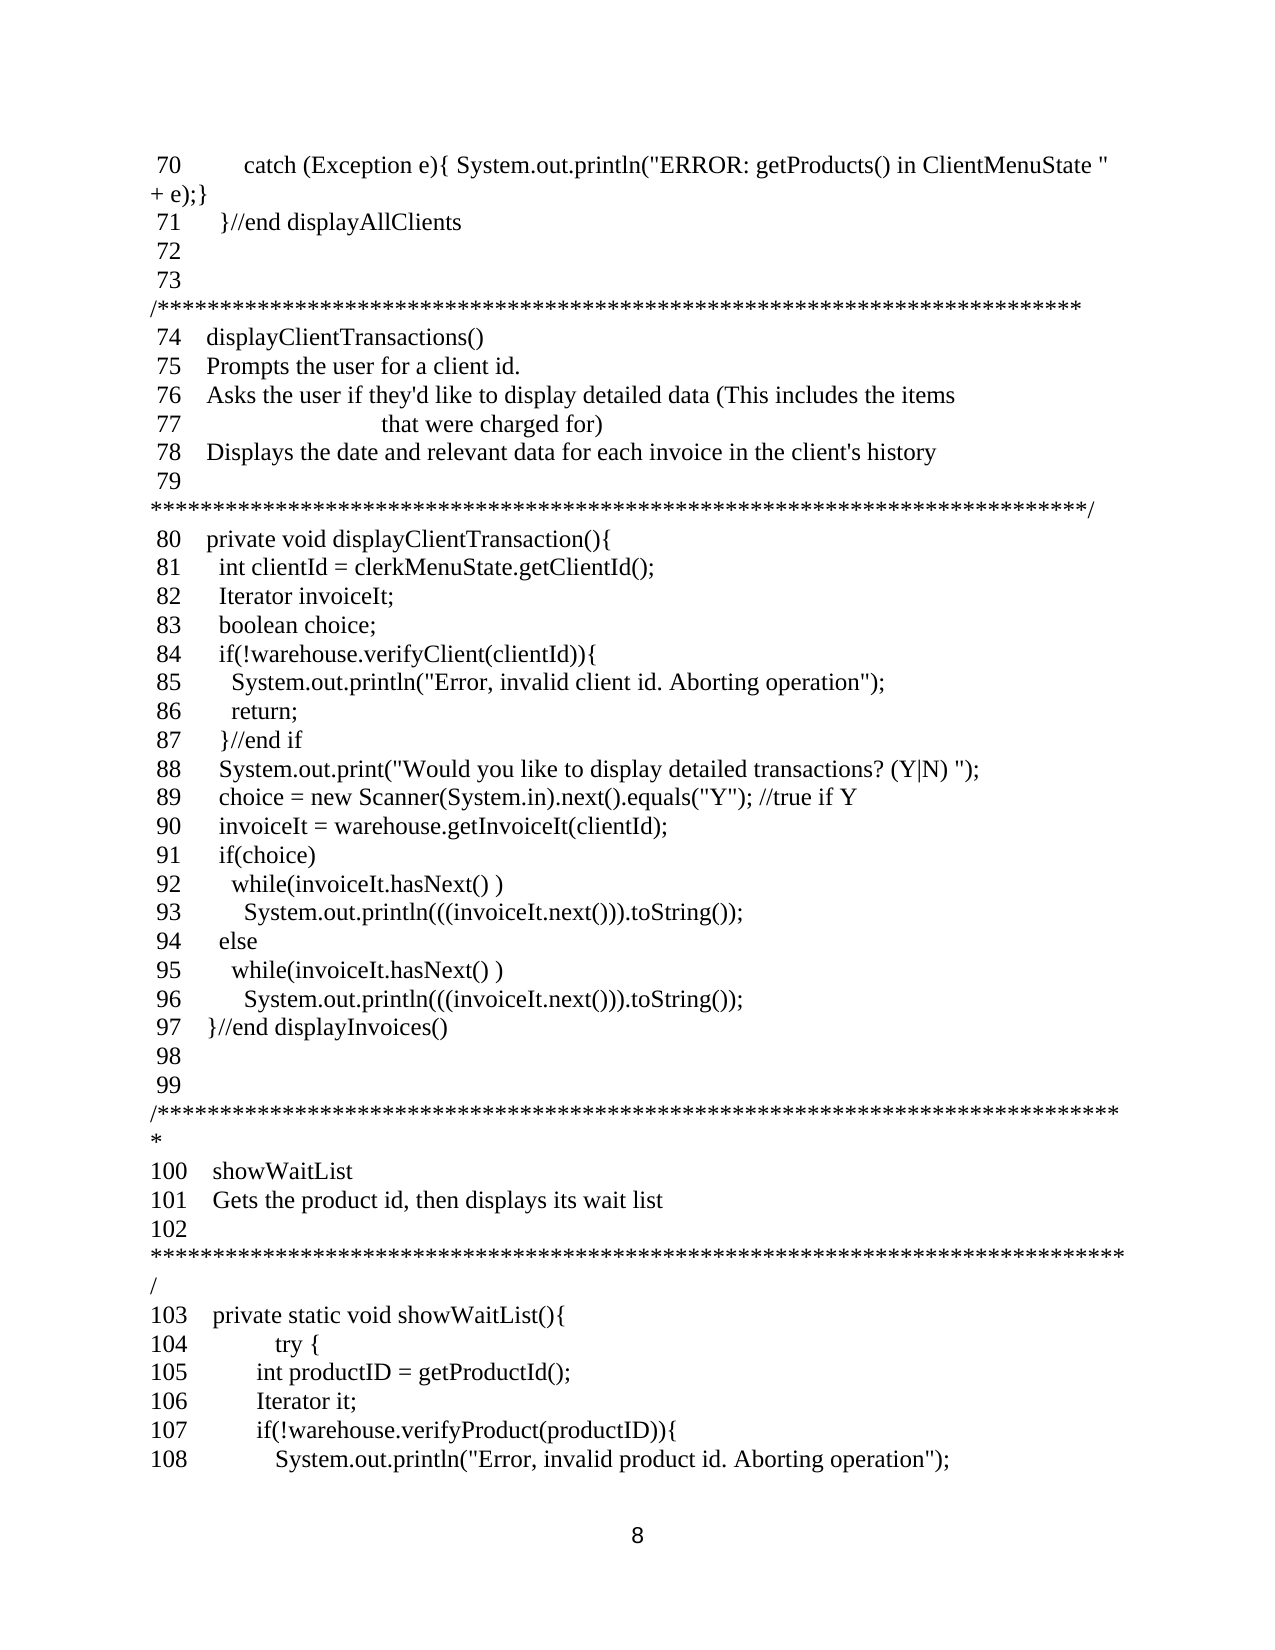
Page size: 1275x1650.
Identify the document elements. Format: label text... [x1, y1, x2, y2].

text 89 choice = new Scanner(System.in).next().equals("Y"); //true if Y [150, 782, 1125, 811]
text 90 invoiceIt = warehouse.getInvoiceIt(clientId); [150, 811, 1125, 840]
text 84 if(!warehouse.verifyClient(clientId)){ [150, 639, 1125, 667]
text 76 Asks the user if they'd like to display detailed data (This includes the items [150, 380, 1125, 409]
text 95 while(invoiceIt.hasNext() ) [150, 955, 1125, 984]
text 75 Prompts the user for a client id. [150, 351, 1125, 380]
text 83 boolean choice; [150, 610, 1125, 639]
text 107 if(!warehouse.verifyProduct(productID)){ [150, 1415, 1125, 1444]
text 106 Iterator it; [150, 1386, 1125, 1415]
text 93 System.out.println(((invoiceIt.next())).toString()); [150, 897, 1125, 926]
text 108 System.out.println("Error, invalid product id. Aborting operation"); [150, 1444, 1125, 1472]
text 80 private void displayClientTransaction(){ [150, 524, 1125, 552]
text 104 try { [150, 1329, 1125, 1357]
text 92 while(invoiceIt.hasNext() ) [150, 869, 1125, 897]
text 98 [150, 1041, 1125, 1070]
text 74 displayClientTransactions() [150, 322, 1125, 351]
text 102 ******************************************************************************/ [150, 1214, 1125, 1300]
text 91 if(choice) [150, 840, 1125, 869]
text 73 /************************************************************************** [150, 265, 1125, 322]
text 101 Gets the product id, then displays its wait list [150, 1185, 1125, 1214]
text 86 return; [150, 696, 1125, 725]
text 82 Iterator invoiceIt; [150, 581, 1125, 610]
text 88 System.out.print("Would you like to display detailed transactions? (Y|N) "); [150, 754, 1125, 782]
text 105 int productID = getProductId(); [150, 1357, 1125, 1386]
text 96 System.out.println(((invoiceIt.next())).toString()); [150, 984, 1125, 1012]
text 97 }//end displayInvoices() [150, 1012, 1125, 1041]
text 77 that were charged for) [150, 409, 1125, 437]
text 81 int clientId = clerkMenuState.getClientId(); [150, 552, 1125, 581]
text 100 showWaitList [150, 1156, 1125, 1185]
text 71 }//end displayAllClients [150, 207, 1125, 236]
text 85 System.out.println("Error, invalid client id. Aborting operation"); [150, 667, 1125, 696]
text 103 private static void showWaitList(){ [150, 1300, 1125, 1329]
text 72 [150, 236, 1125, 265]
text 87 }//end if [150, 725, 1125, 754]
text 78 Displays the date and relevant data for each invoice in the client's history [150, 437, 1125, 466]
text 94 else [150, 926, 1125, 955]
text 99 /****************************************************************************** [150, 1070, 1125, 1156]
text 70 catch (Exception e){ System.out.println("ERROR: getProducts() in ClientMenuState " + e);} [150, 150, 1125, 207]
text 79 ***************************************************************************/ [150, 466, 1125, 524]
